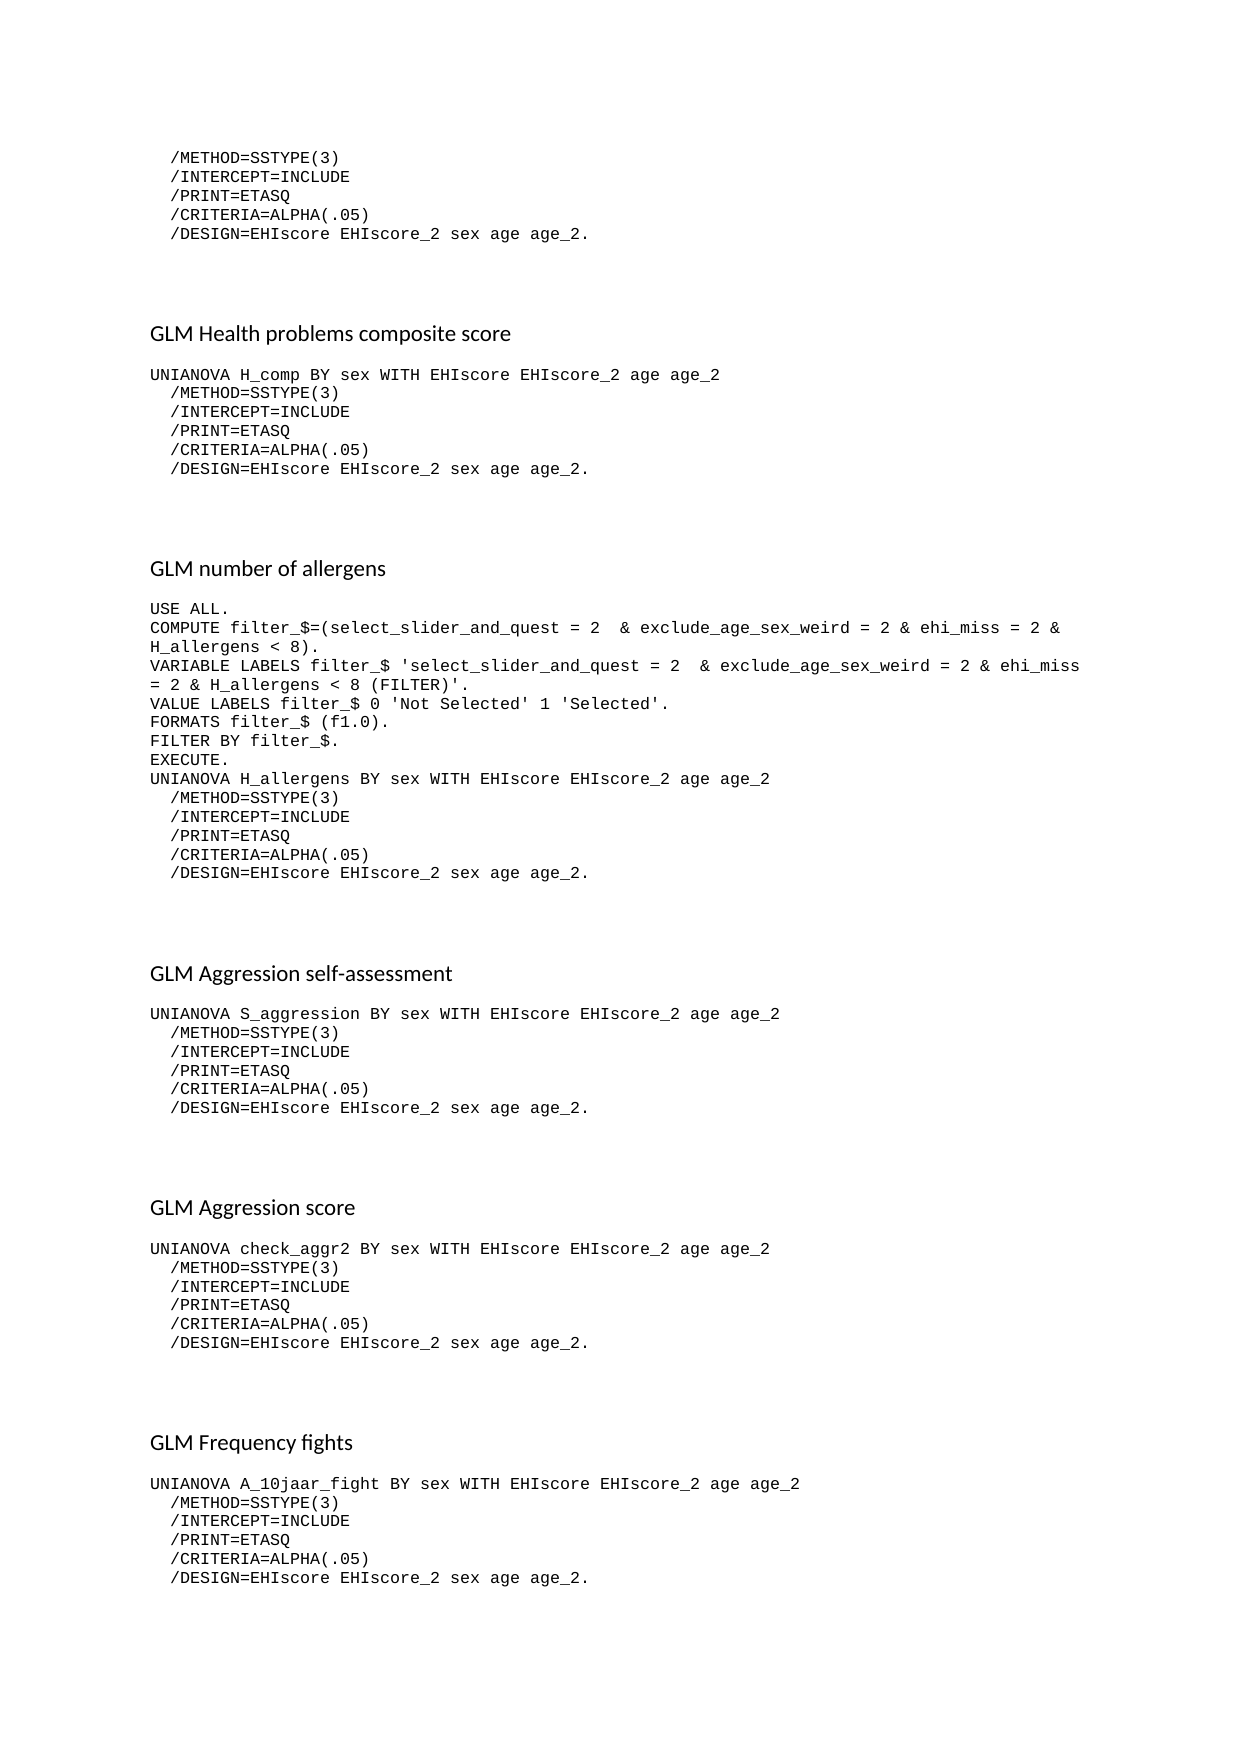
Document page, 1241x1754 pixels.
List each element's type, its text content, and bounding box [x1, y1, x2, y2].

text GLM Aggression score [150, 1193, 1090, 1222]
text /DESIGN=EHIscore EHIscore_2 sex age age_2. [150, 1100, 1090, 1119]
text /PRINT=ETASQ [150, 1532, 1090, 1551]
text /DESIGN=EHIscore EHIscore_2 sex age age_2. [150, 460, 1090, 479]
text EXECUTE. [150, 752, 1090, 771]
text UNIANOVA H_allergens BY sex WITH EHIscore EHIscore_2 age age_2 [150, 771, 1090, 789]
text /INTERCEPT=INCLUDE [150, 1278, 1090, 1297]
text /CRITERIA=ALPHA(.05) [150, 441, 1090, 460]
text /METHOD=SSTYPE(3) [150, 150, 1090, 169]
text /CRITERIA=ALPHA(.05) [150, 1081, 1090, 1100]
text VARIABLE LABELS filter_$ 'select_slider_and_quest = 2 & exclude_age_sex_weird = 2 & ehi_miss = 2 & H_allergens < 8 (FILTER)'. [150, 657, 1090, 695]
text /PRINT=ETASQ [150, 188, 1090, 207]
text /PRINT=ETASQ [150, 1297, 1090, 1316]
text /METHOD=SSTYPE(3) [150, 1024, 1090, 1043]
text /CRITERIA=ALPHA(.05) [150, 846, 1090, 865]
text FILTER BY filter_$. [150, 733, 1090, 752]
text /INTERCEPT=INCLUDE [150, 404, 1090, 423]
text /PRINT=ETASQ [150, 1062, 1090, 1081]
text /METHOD=SSTYPE(3) [150, 789, 1090, 808]
text /DESIGN=EHIscore EHIscore_2 sex age age_2. [150, 1335, 1090, 1353]
text VALUE LABELS filter_$ 0 'Not Selected' 1 'Selected'. [150, 695, 1090, 714]
text /INTERCEPT=INCLUDE [150, 169, 1090, 188]
text /DESIGN=EHIscore EHIscore_2 sex age age_2. [150, 1569, 1090, 1588]
text /INTERCEPT=INCLUDE [150, 1043, 1090, 1062]
text /DESIGN=EHIscore EHIscore_2 sex age age_2. [150, 865, 1090, 884]
text GLM Aggression self-assessment [150, 959, 1090, 987]
text FORMATS filter_$ (f1.0). [150, 714, 1090, 733]
text /PRINT=ETASQ [150, 423, 1090, 441]
text /CRITERIA=ALPHA(.05) [150, 1316, 1090, 1335]
text GLM Health problems composite score [150, 319, 1090, 347]
text /PRINT=ETASQ [150, 827, 1090, 846]
text UNIANOVA check_aggr2 BY sex WITH EHIscore EHIscore_2 age age_2 [150, 1240, 1090, 1259]
text GLM Frequency fights [150, 1428, 1090, 1456]
text /METHOD=SSTYPE(3) [150, 385, 1090, 404]
text /CRITERIA=ALPHA(.05) [150, 207, 1090, 225]
text UNIANOVA H_comp BY sex WITH EHIscore EHIscore_2 age age_2 [150, 366, 1090, 385]
text /CRITERIA=ALPHA(.05) [150, 1551, 1090, 1569]
text COMPUTE filter_$=(select_slider_and_quest = 2 & exclude_age_sex_weird = 2 & ehi_miss = 2 & H_allergens < 8). [150, 620, 1090, 657]
text /METHOD=SSTYPE(3) [150, 1494, 1090, 1513]
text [150, 225, 1090, 244]
text /INTERCEPT=INCLUDE [150, 1513, 1090, 1532]
text USE ALL. [150, 601, 1090, 620]
text UNIANOVA S_aggression BY sex WITH EHIscore EHIscore_2 age age_2 [150, 1006, 1090, 1024]
text UNIANOVA A_10jaar_fight BY sex WITH EHIscore EHIscore_2 age age_2 [150, 1475, 1090, 1494]
text /METHOD=SSTYPE(3) [150, 1259, 1090, 1278]
text GLM number of allergens [150, 554, 1090, 582]
text /INTERCEPT=INCLUDE [150, 808, 1090, 827]
